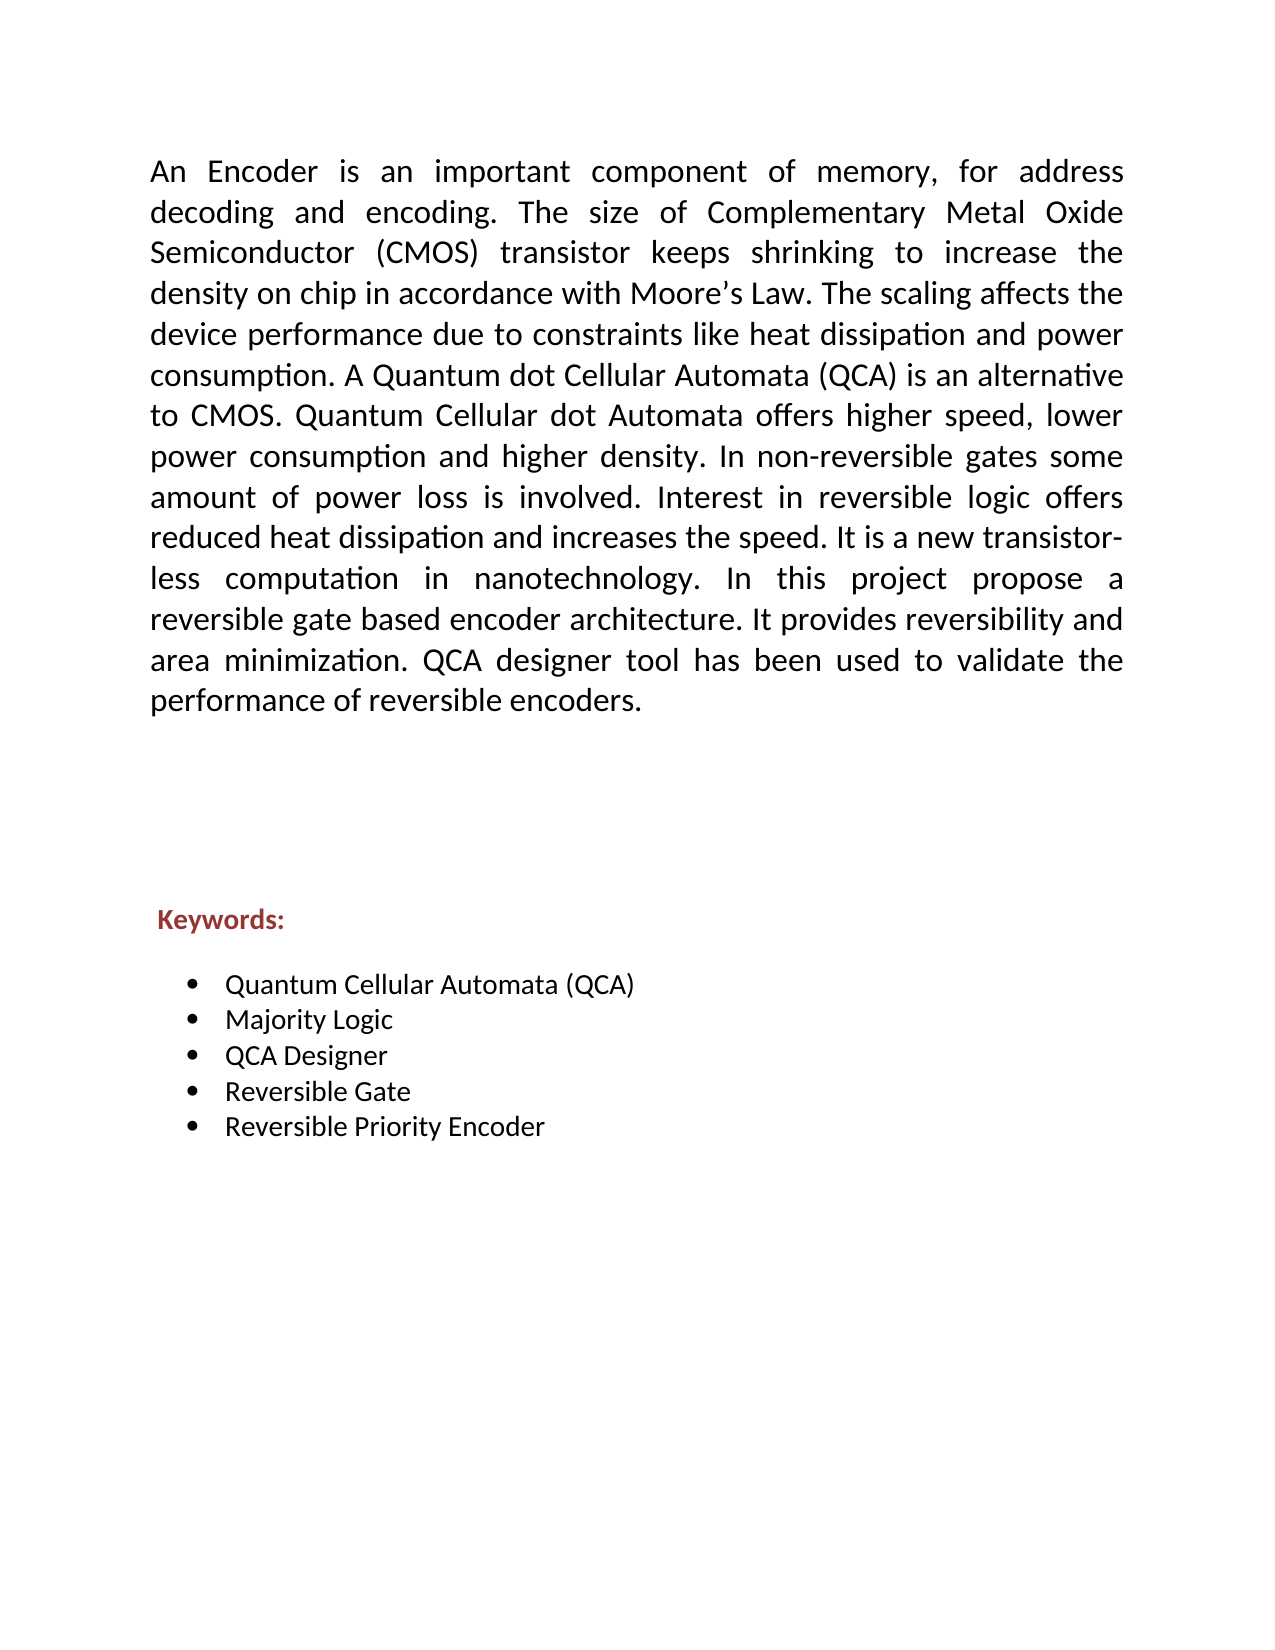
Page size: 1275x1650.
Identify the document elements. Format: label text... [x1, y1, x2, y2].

list Majority Logic [187, 1001, 1125, 1037]
text Keywords: [150, 901, 1125, 937]
list Quantum Cellular Automata (QCA) [187, 966, 1125, 1001]
list QCA Designer [187, 1037, 1125, 1073]
text An Encoder is an important component of memory, for address decoding and encoding. The size of Complementary Metal Oxide Semiconductor (CMOS) transistor keeps shrinking to increase the density on chip in accordance with Moore’s Law. The scaling affects the device performance due to constraints like heat dissipation and power consumption. A Quantum dot Cellular Automata (QCA) is an alternative to CMOS. Quantum Cellular dot Automata offers higher speed, lower power consumption and higher density. In non-reversible gates some amount of power loss is involved. Interest in reversible logic offers reduced heat dissipation and increases the speed. It is a new transistor-less computation in nanotechnology. In this project propose a reversible gate based encoder architecture. It provides reversibility and area minimization. QCA designer tool has been used to validate the performance of reversible encoders. [150, 150, 1125, 720]
list Reversible Priority Encoder [187, 1108, 1125, 1144]
list Reversible Gate [187, 1073, 1125, 1108]
